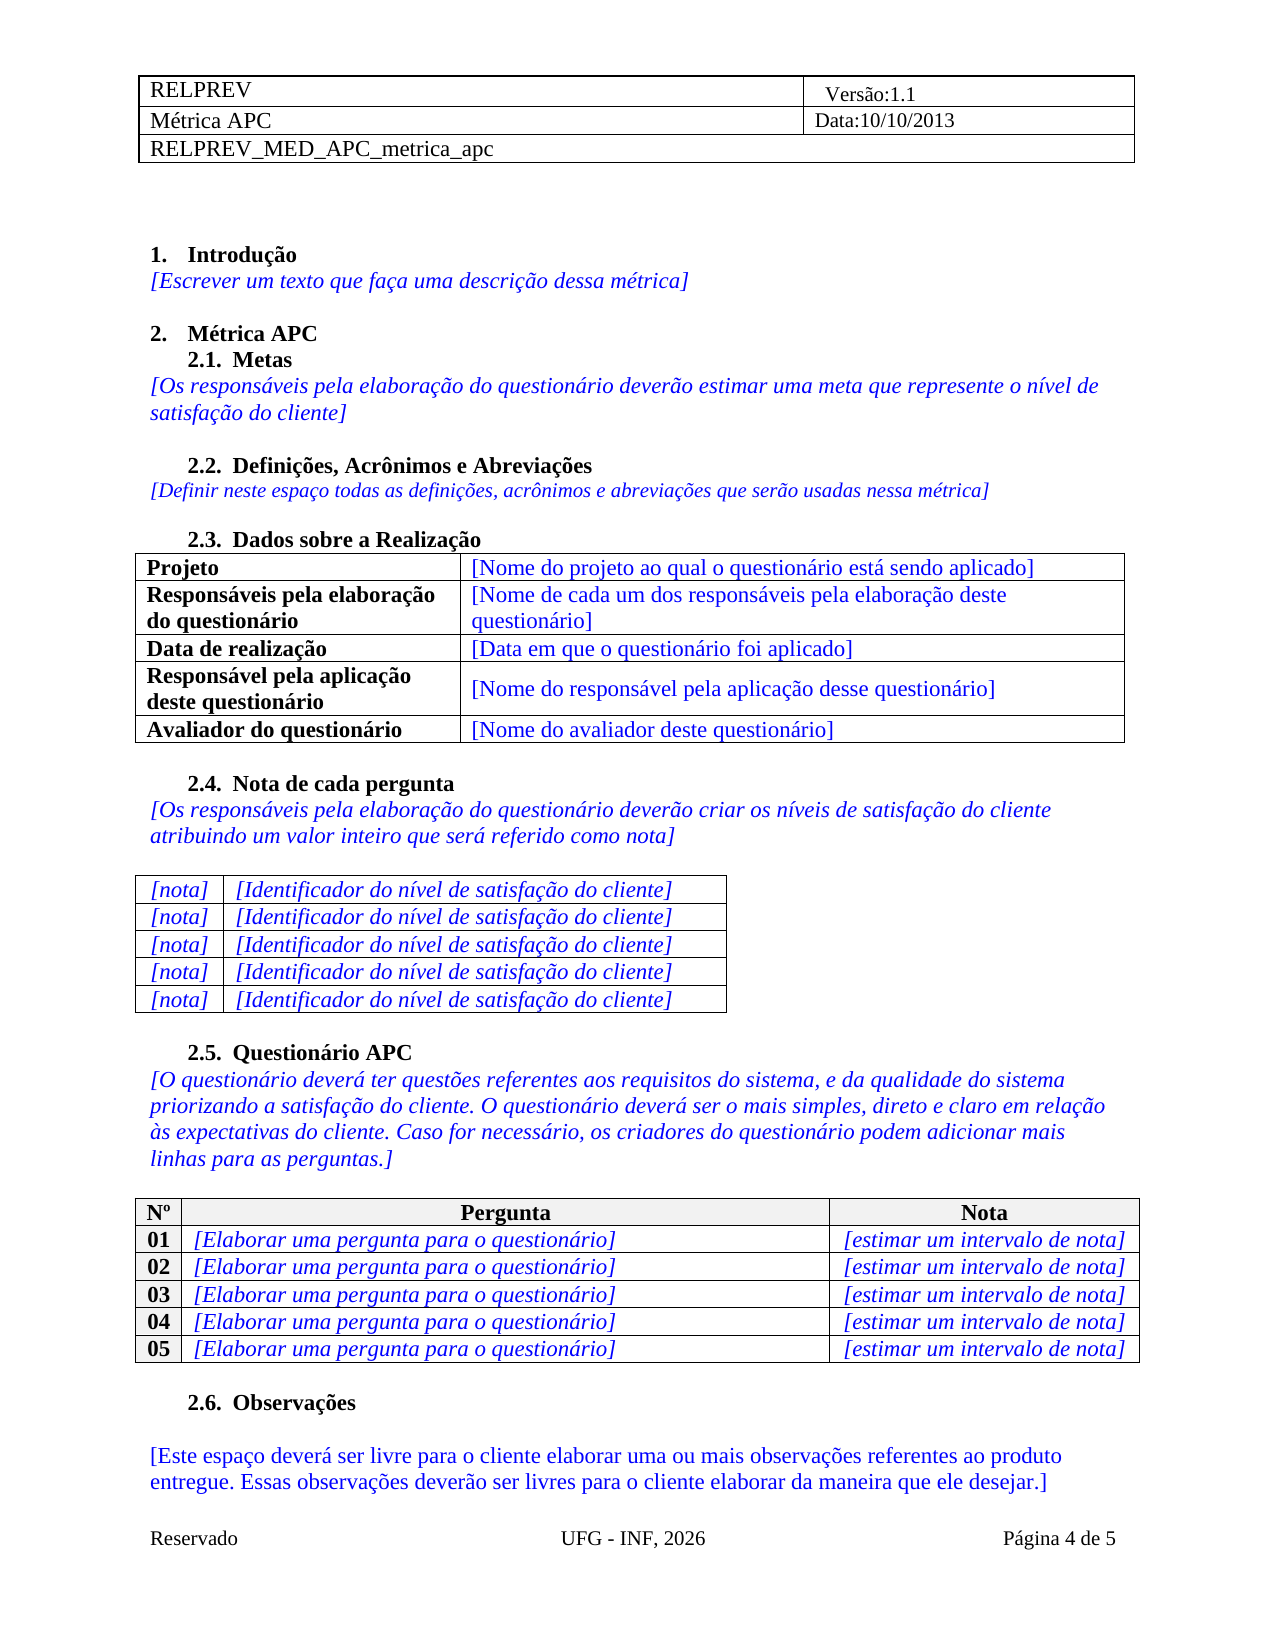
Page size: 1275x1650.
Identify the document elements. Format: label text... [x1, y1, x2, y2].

table_header Projeto [136, 554, 460, 580]
list Metas [187, 346, 1125, 373]
table_cell [Nome do responsável pela aplicação desse questionário] [461, 662, 1124, 715]
table_cell [estimar um intervalo de nota] [830, 1308, 1139, 1334]
list Observações [187, 1389, 1125, 1416]
table_cell [nota] [136, 986, 223, 1012]
table_cell [Elaborar uma pergunta para o questionário] [182, 1336, 829, 1362]
list Definições, Acrônimos e Abreviações [187, 452, 1125, 478]
table_cell [Nome do avaliador deste questionário] [461, 716, 1124, 742]
table_header [Identificador do nível de satisfação do cliente] [224, 876, 726, 902]
list [Os responsáveis pela elaboração do questionário deverão estimar uma meta que represente o nível de satisfação do cliente] [150, 373, 1125, 425]
text [Os responsáveis pela elaboração do questionário deverão criar os níveis de satisfação do cliente atribuindo um valor inteiro que será referido como nota] [150, 796, 1125, 849]
table_cell Avaliador do questionário [136, 716, 460, 742]
table_cell Responsáveis pela elaboração do questionário [136, 581, 460, 634]
table_header Nota [830, 1199, 1139, 1225]
list Questionário APC [187, 1039, 1125, 1066]
table_header [Nome do projeto ao qual o questionário está sendo aplicado] [461, 554, 1124, 580]
table_cell [estimar um intervalo de nota] [830, 1336, 1139, 1362]
table_cell 03 [136, 1281, 181, 1307]
table_cell [Elaborar uma pergunta para o questionário] [182, 1226, 829, 1252]
table_header [nota] [136, 876, 223, 902]
text [Este espaço deverá ser livre para o cliente elaborar uma ou mais observações referentes ao produto entregue. Essas observações deverão ser livres para o cliente elaborar da maneira que ele desejar.] [150, 1442, 1125, 1495]
list Métrica APC [150, 320, 1125, 346]
table_header Nº [136, 1199, 181, 1225]
table_cell [nota] [136, 931, 223, 957]
table_header Pergunta [182, 1199, 829, 1225]
table_cell [nota] [136, 904, 223, 930]
table_cell 05 [136, 1336, 181, 1362]
table_cell [Nome de cada um dos responsáveis pela elaboração deste questionário] [461, 581, 1124, 634]
table_cell 02 [136, 1253, 181, 1280]
table_cell [Elaborar uma pergunta para o questionário] [182, 1308, 829, 1334]
list Dados sobre a Realização [187, 526, 1125, 552]
table_cell [nota] [136, 958, 223, 984]
list Nota de cada pergunta [187, 769, 1125, 796]
table_cell Responsável pela aplicação deste questionário [136, 662, 460, 715]
table_cell [Identificador do nível de satisfação do cliente] [224, 958, 726, 984]
table_cell [Identificador do nível de satisfação do cliente] [224, 986, 726, 1012]
table_cell [Elaborar uma pergunta para o questionário] [182, 1253, 829, 1280]
text [Definir neste espaço todas as definições, acrônimos e abreviações que serão usadas nessa métrica] [150, 478, 1125, 502]
table_cell [Identificador do nível de satisfação do cliente] [224, 904, 726, 930]
text [Escrever um texto que faça uma descrição dessa métrica] [150, 267, 1125, 293]
list Introdução [150, 241, 1125, 267]
text [O questionário deverá ter questões referentes aos requisitos do sistema, e da qualidade do sistema priorizando a satisfação do cliente. O questionário deverá ser o mais simples, direto e claro em relação às expectativas do cliente. Caso for necessário, os criadores do questionário podem adicionar mais linhas para as perguntas.] [150, 1066, 1125, 1171]
table_cell [Elaborar uma pergunta para o questionário] [182, 1281, 829, 1307]
table_cell 01 [136, 1226, 181, 1252]
table_cell [Data em que o questionário foi aplicado] [461, 635, 1124, 661]
table_cell [estimar um intervalo de nota] [830, 1281, 1139, 1307]
table_cell Data de realização [136, 635, 460, 661]
table_cell [Identificador do nível de satisfação do cliente] [224, 931, 726, 957]
table_cell [estimar um intervalo de nota] [830, 1253, 1139, 1280]
table_cell [estimar um intervalo de nota] [830, 1226, 1139, 1252]
table_cell 04 [136, 1308, 181, 1334]
